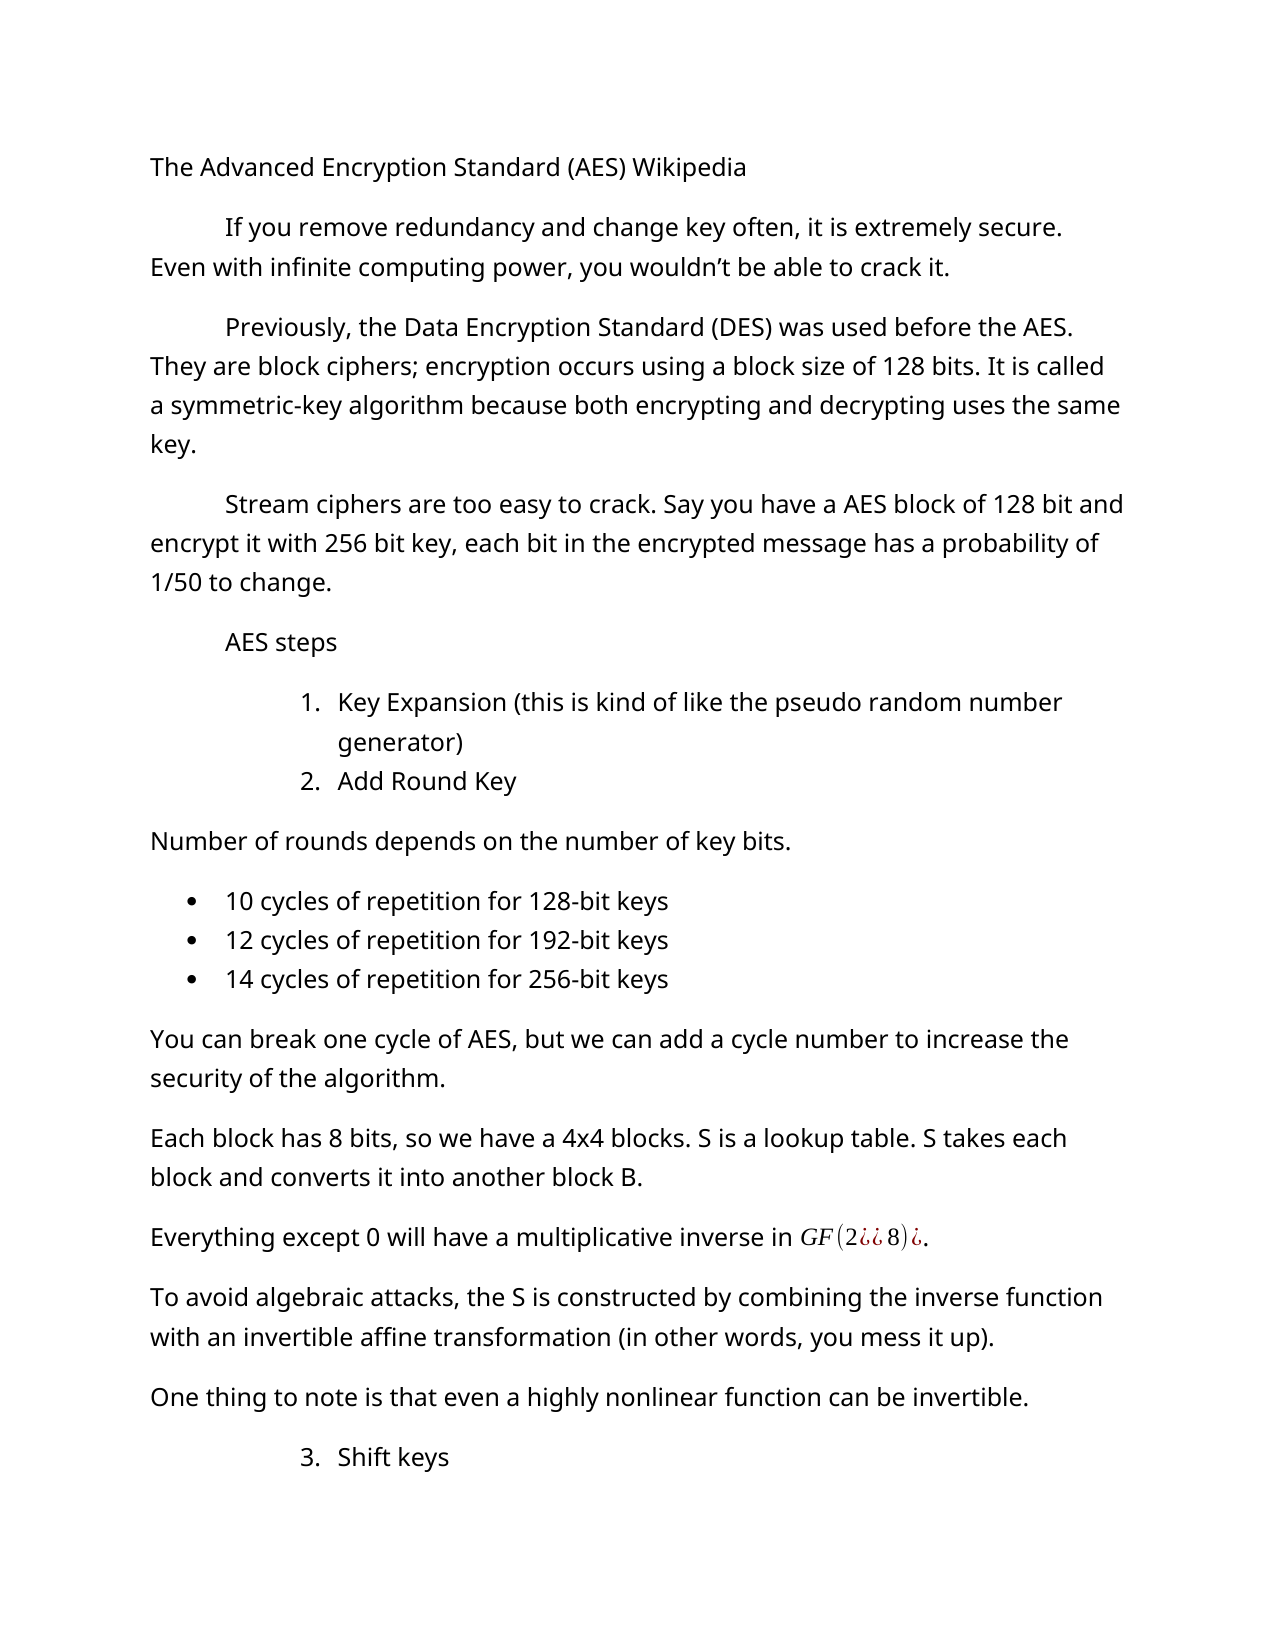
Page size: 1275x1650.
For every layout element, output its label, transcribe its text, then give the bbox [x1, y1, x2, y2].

list Shift keys [300, 1439, 1125, 1473]
list Key Expansion (this is kind of like the pseudo random number generator) [300, 685, 1125, 758]
text Each block has 8 bits, so we have a 4x4 blocks. S is a lookup table. S takes each block and converts it into another block B. [150, 1121, 1125, 1194]
text One thing to note is that even a highly nonlinear function can be invertible. [150, 1379, 1125, 1413]
text Stream ciphers are too easy to crack. Say you have a AES block of 128 bit and encrypt it with 256 bit key, each bit in the encrypted message has a probability of 1/50 to change. [150, 487, 1125, 599]
text The Advanced Encryption Standard (AES) Wikipedia [150, 150, 1125, 184]
list 12 cycles of repetition for 192-bit keys [187, 922, 1125, 957]
list Add Round Key [300, 763, 1125, 797]
text AES steps [150, 625, 1125, 659]
list 14 cycles of repetition for 256-bit keys [187, 962, 1125, 996]
text Everything except 0 will have a multiplicative inverse in . [150, 1220, 1125, 1254]
text You can break one cycle of AES, but we can add a cycle number to increase the security of the algorithm. [150, 1022, 1125, 1095]
text If you remove redundancy and change key often, it is extremely secure. Even with infinite computing power, you wouldn’t be able to crack it. [150, 210, 1125, 283]
list 10 cycles of repetition for 128-bit keys [187, 883, 1125, 917]
text To avoid algebraic attacks, the S is constructed by combining the inverse function with an invertible affine transformation (in other words, you mess it up). [150, 1280, 1125, 1353]
text Previously, the Data Encryption Standard (DES) was used before the AES. They are block ciphers; encryption occurs using a block size of 128 bits. It is called a symmetric-key algorithm because both encrypting and decrypting uses the same key. [150, 309, 1125, 461]
text Number of rounds depends on the number of key bits. [150, 823, 1125, 857]
